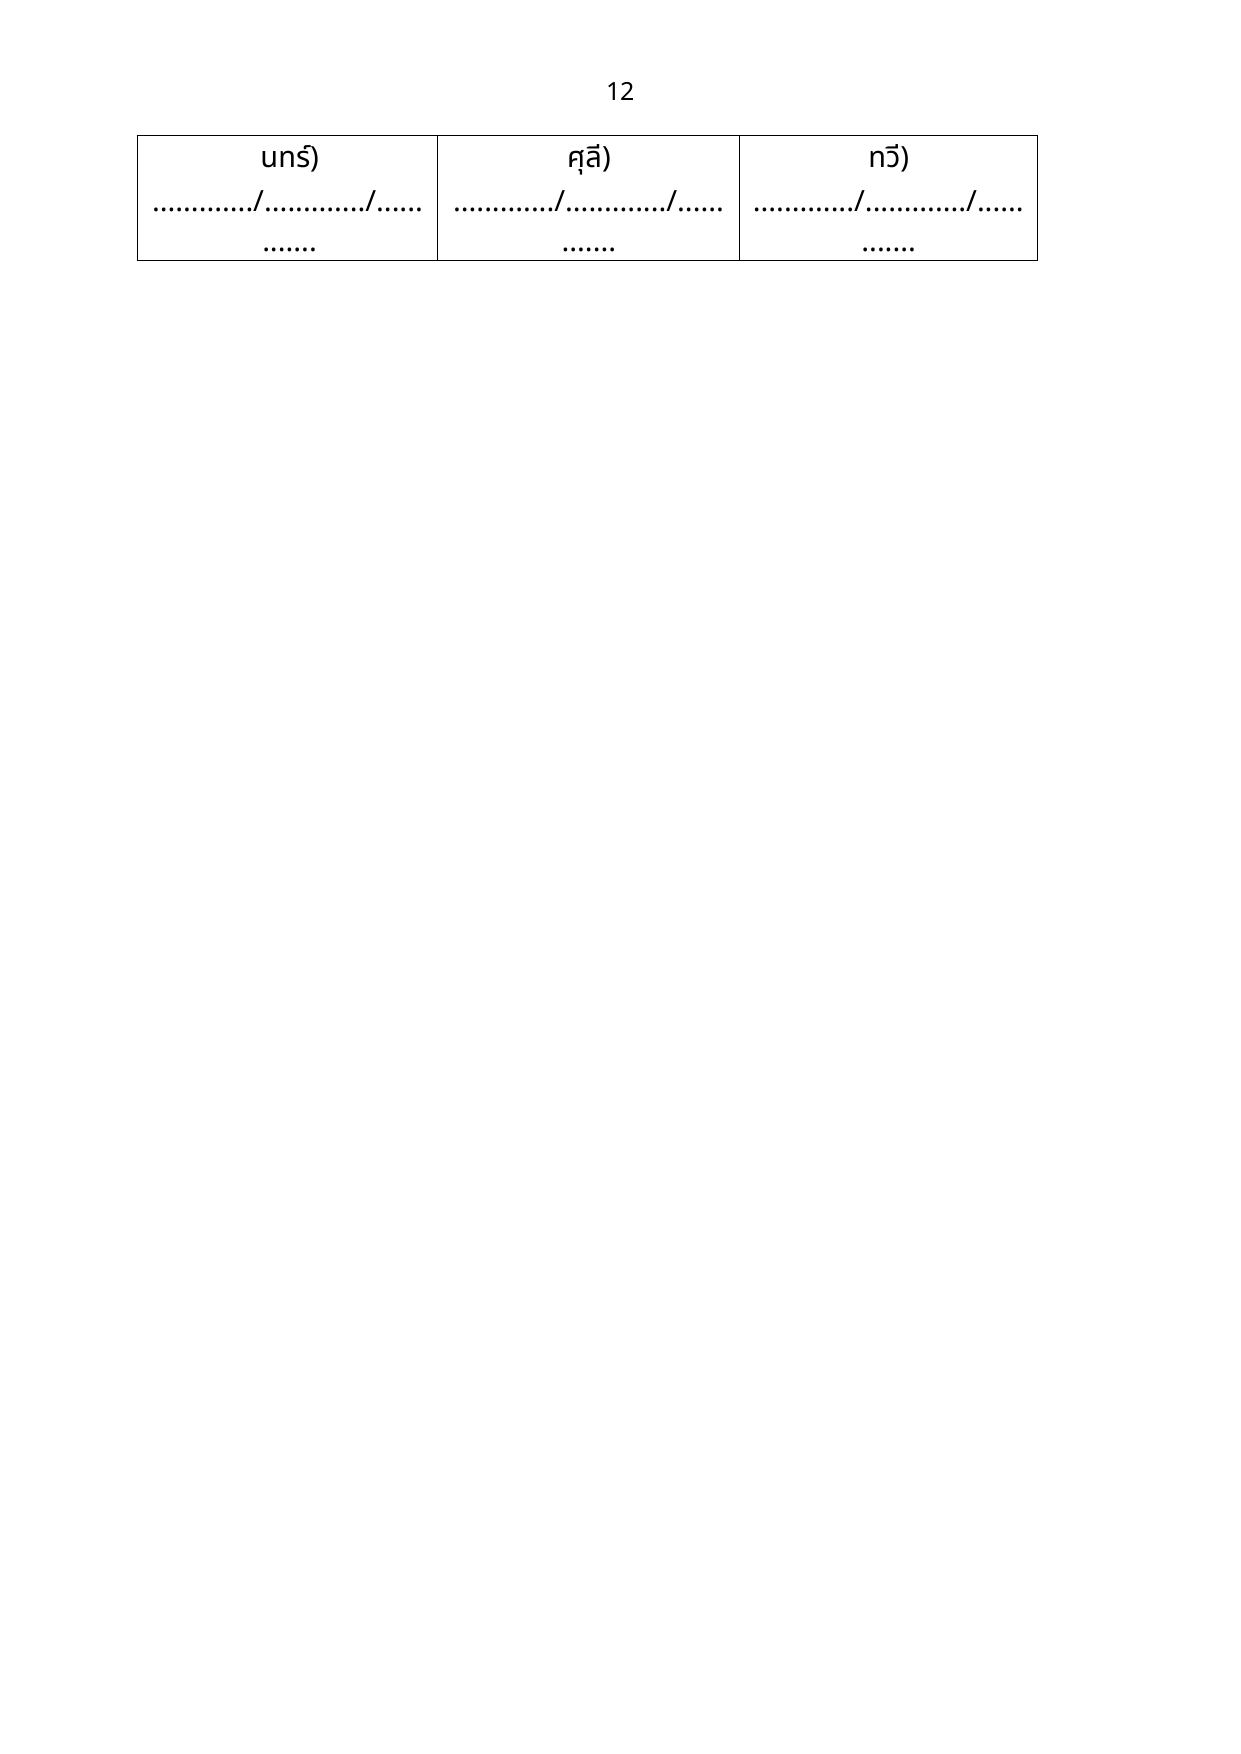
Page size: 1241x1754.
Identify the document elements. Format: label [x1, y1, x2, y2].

table_cell [740, 136, 1037, 260]
table_cell [438, 136, 739, 260]
table_cell [138, 136, 437, 260]
